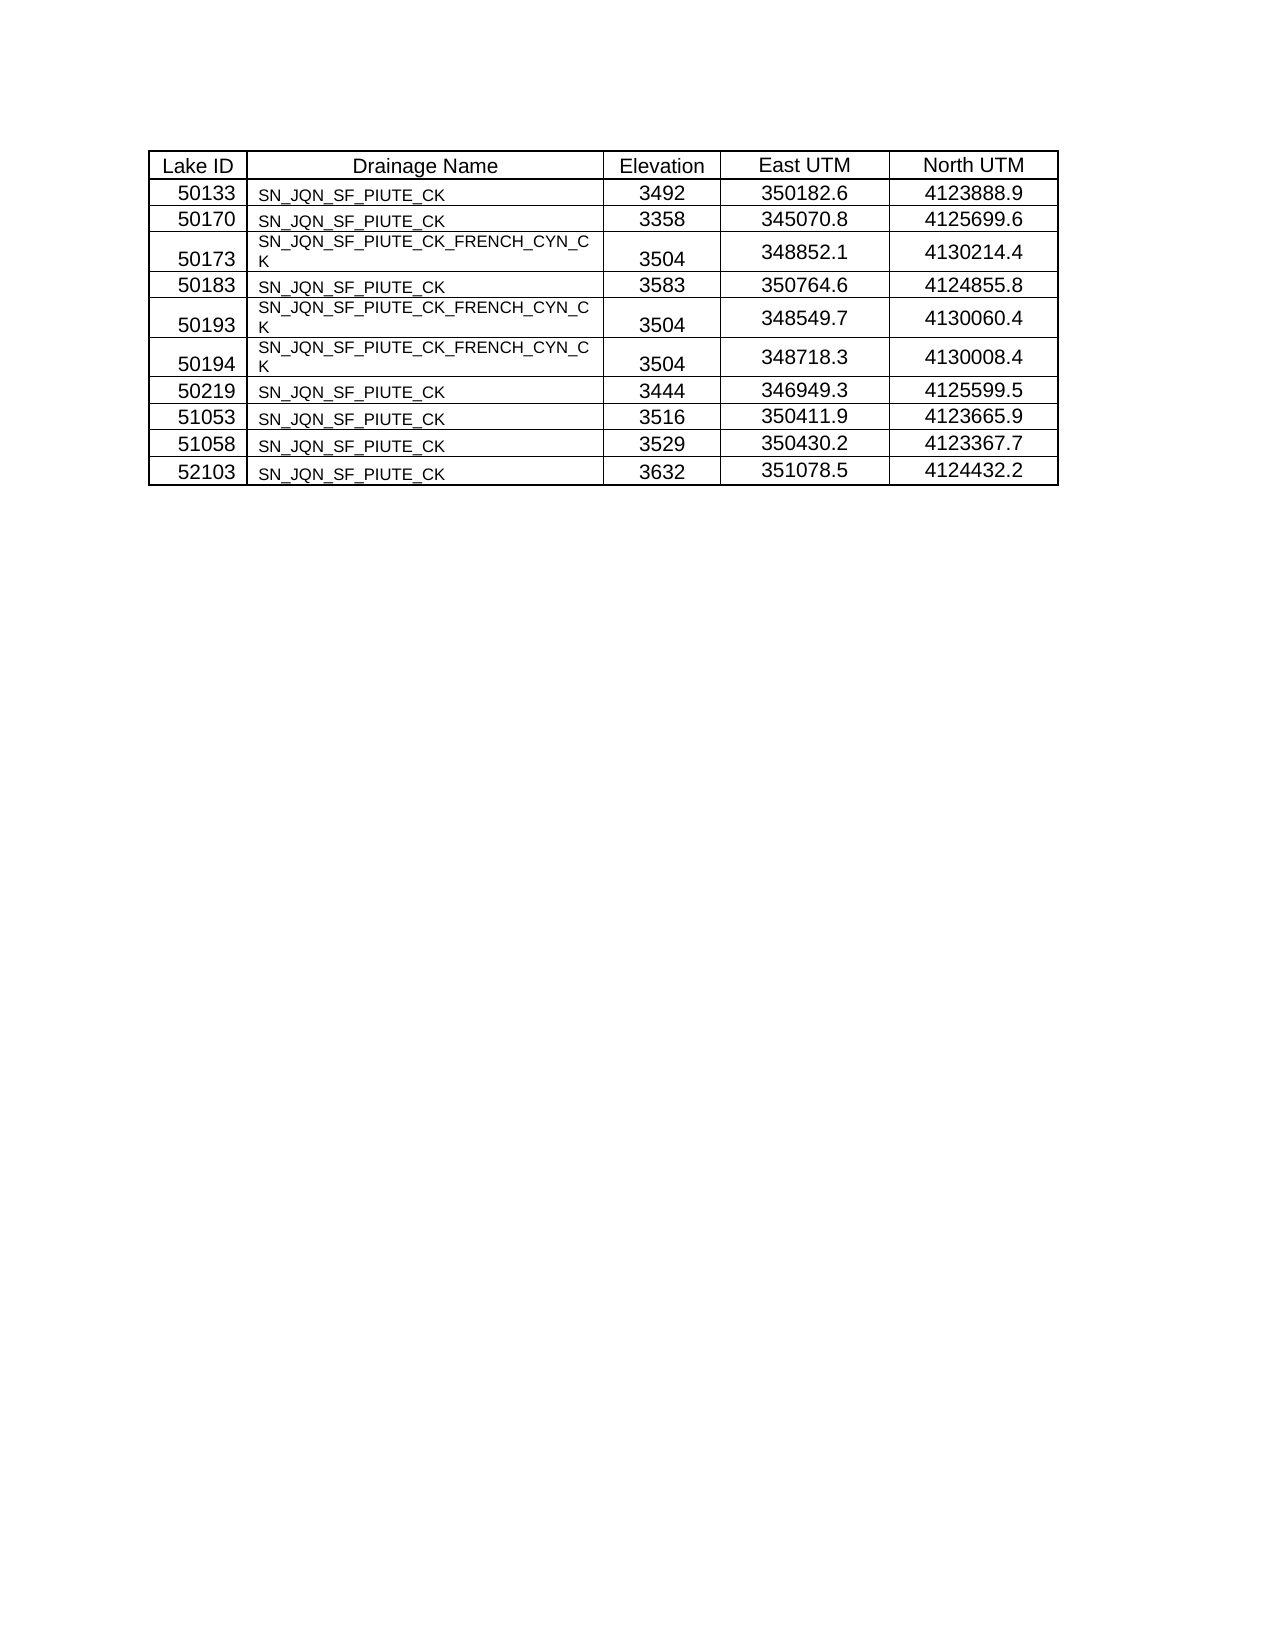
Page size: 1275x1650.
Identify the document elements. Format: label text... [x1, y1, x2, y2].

table_cell 50133 [150, 180, 246, 205]
table_cell 4130008.4 [890, 338, 1057, 376]
table_cell 351078.5 [721, 457, 889, 484]
table_cell SN_JQN_SF_PIUTE_CK [248, 272, 603, 297]
table_cell 3444 [604, 377, 720, 402]
table_cell 50194 [150, 338, 246, 376]
table_cell 50219 [150, 377, 246, 402]
table_cell 350764.6 [721, 272, 889, 297]
table_cell 51053 [150, 404, 246, 429]
table_cell 3504 [604, 338, 720, 376]
table_cell 350182.6 [721, 180, 889, 205]
table_cell SN_JQN_SF_PIUTE_CK_FRENCH_CYN_CK [248, 338, 603, 376]
table_cell SN_JQN_SF_PIUTE_CK_FRENCH_CYN_CK [248, 298, 603, 337]
table_cell 346949.3 [721, 377, 889, 402]
table_cell 348852.1 [721, 232, 889, 271]
table_cell 3358 [604, 206, 720, 231]
table_header Lake ID [150, 152, 246, 178]
table_cell 348718.3 [721, 338, 889, 376]
table_cell 50173 [150, 232, 246, 271]
table_cell 4125699.6 [890, 206, 1057, 231]
table_cell 3529 [604, 430, 720, 456]
table_header North UTM [890, 152, 1057, 178]
table_cell 4130214.4 [890, 232, 1057, 271]
table_cell 4123367.7 [890, 430, 1057, 456]
table_header East UTM [721, 152, 889, 178]
table_cell 4124432.2 [890, 457, 1057, 484]
table_cell 4123888.9 [890, 180, 1057, 205]
table_cell SN_JQN_SF_PIUTE_CK [248, 180, 603, 205]
table_cell 50183 [150, 272, 246, 297]
table_cell 4125599.5 [890, 377, 1057, 402]
table_cell 3516 [604, 404, 720, 429]
table_cell 50193 [150, 298, 246, 337]
table_cell SN_JQN_SF_PIUTE_CK_FRENCH_CYN_CK [248, 232, 603, 271]
table_cell 51058 [150, 430, 246, 456]
table_cell 348549.7 [721, 298, 889, 337]
table_cell SN_JQN_SF_PIUTE_CK [248, 457, 603, 484]
table_header Elevation [604, 152, 720, 178]
table_cell 350411.9 [721, 404, 889, 429]
table_cell SN_JQN_SF_PIUTE_CK [248, 430, 603, 456]
table_cell 4124855.8 [890, 272, 1057, 297]
table_cell 4123665.9 [890, 404, 1057, 429]
table_cell 4130060.4 [890, 298, 1057, 337]
table_cell SN_JQN_SF_PIUTE_CK [248, 377, 603, 402]
table_header Drainage Name [248, 152, 603, 178]
table_cell SN_JQN_SF_PIUTE_CK [248, 404, 603, 429]
table_cell 3632 [604, 457, 720, 484]
table_cell 3583 [604, 272, 720, 297]
table_cell 3504 [604, 232, 720, 271]
table_cell 52103 [150, 457, 246, 484]
table_cell 3492 [604, 180, 720, 205]
table_cell 345070.8 [721, 206, 889, 231]
table_cell 3504 [604, 298, 720, 337]
table_cell 50170 [150, 206, 246, 231]
table_cell 350430.2 [721, 430, 889, 456]
table_cell SN_JQN_SF_PIUTE_CK [248, 206, 603, 231]
